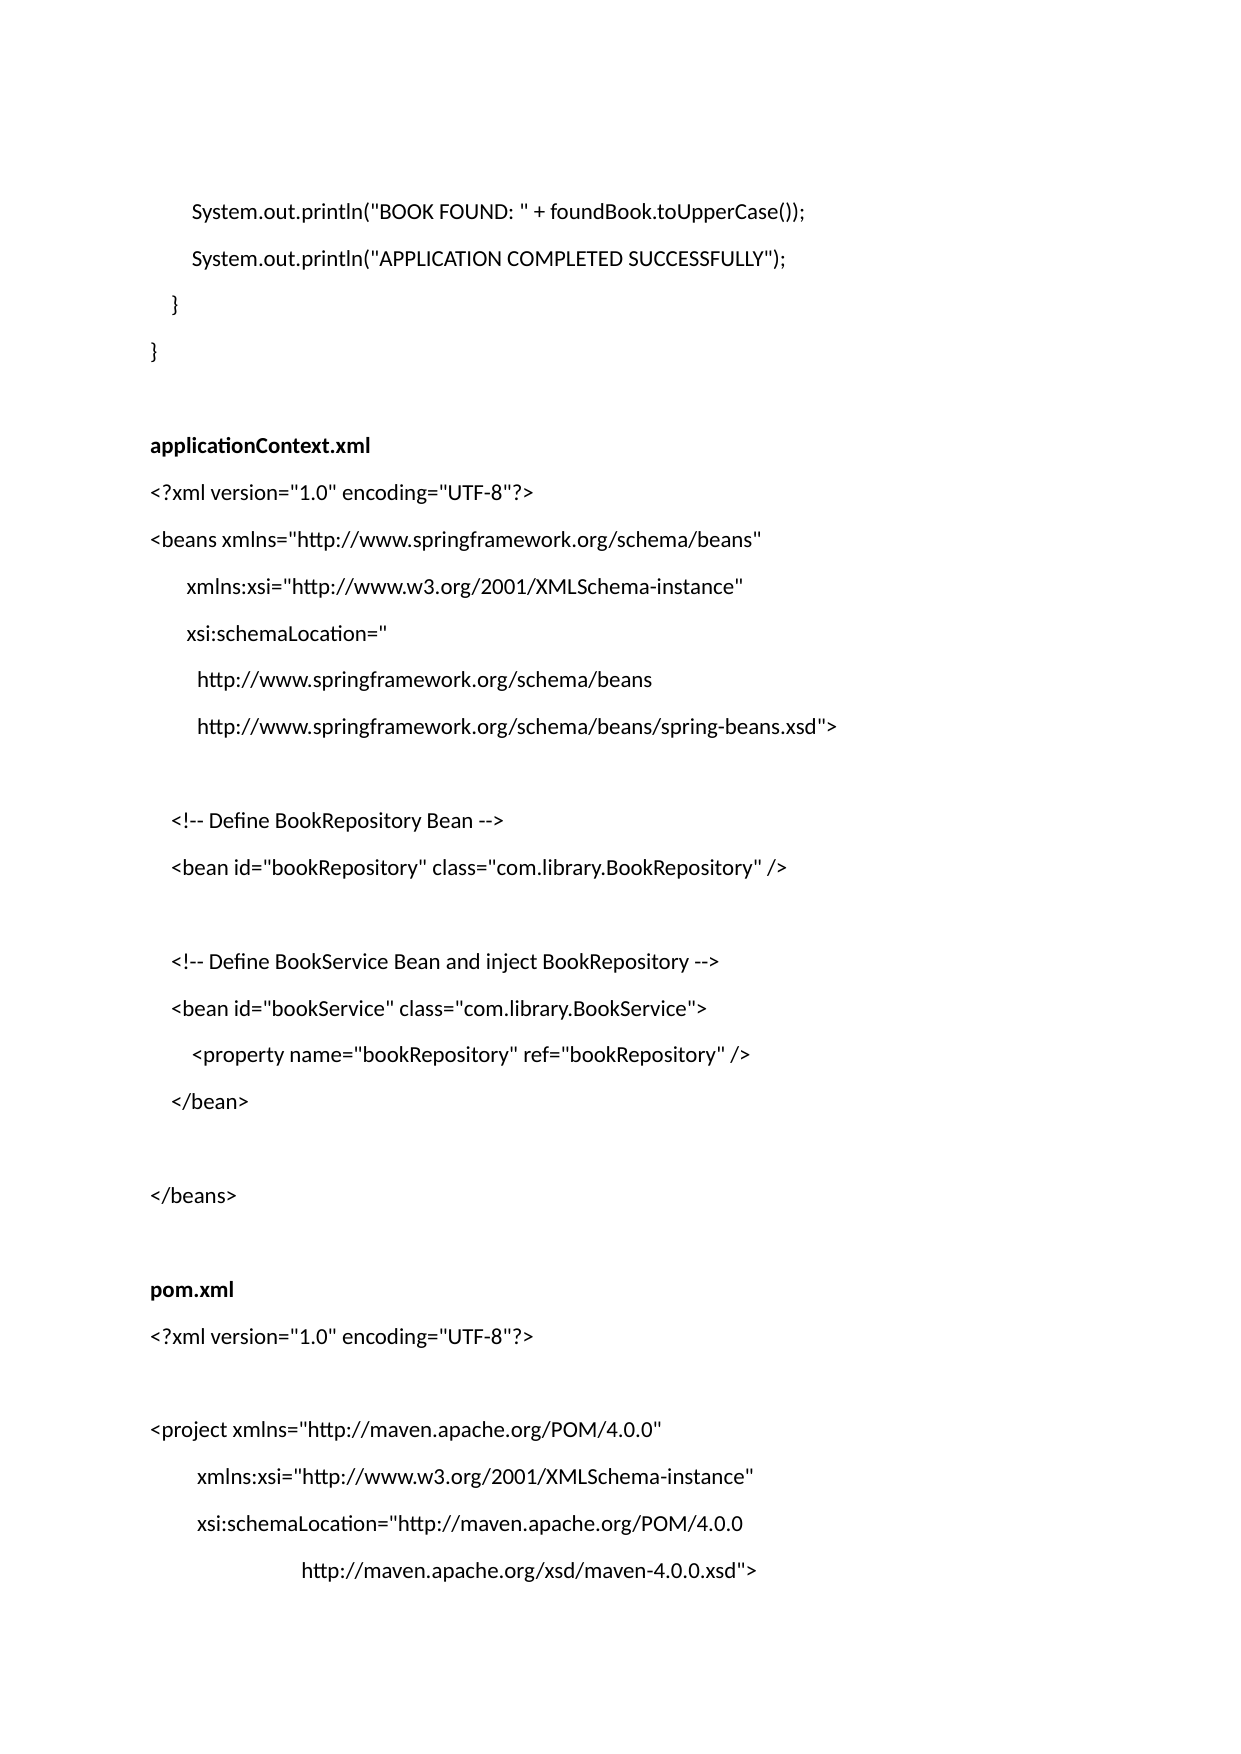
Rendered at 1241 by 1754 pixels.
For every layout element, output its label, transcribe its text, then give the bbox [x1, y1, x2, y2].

text <property name="bookRepository" ref="bookRepository" /> [150, 1041, 1090, 1069]
text <beans xmlns="http://www.springframework.org/schema/beans" [150, 525, 1090, 553]
text xsi:schemaLocation="http://maven.apache.org/POM/4.0.0 [150, 1509, 1090, 1537]
text <!-- Define BookService Bean and inject BookRepository --> [150, 947, 1090, 975]
text } [150, 337, 1090, 366]
text <?xml version="1.0" encoding="UTF-8"?> [150, 1322, 1090, 1350]
text xmlns:xsi="http://www.w3.org/2001/XMLSchema-instance" [150, 1462, 1090, 1491]
text http://www.springframework.org/schema/beans/spring-beans.xsd"> [150, 712, 1090, 741]
text </bean> [150, 1087, 1090, 1116]
text <bean id="bookService" class="com.library.BookService"> [150, 994, 1090, 1022]
text System.out.println("APPLICATION COMPLETED SUCCESSFULLY"); [150, 244, 1090, 272]
text xsi:schemaLocation=" [150, 619, 1090, 647]
text <project xmlns="http://maven.apache.org/POM/4.0.0" [150, 1416, 1090, 1444]
text http://www.springframework.org/schema/beans [150, 666, 1090, 694]
text </beans> [150, 1181, 1090, 1209]
text System.out.println("BOOK FOUND: " + foundBook.toUpperCase()); [150, 197, 1090, 225]
text <!-- Define BookRepository Bean --> [150, 806, 1090, 834]
text applicationContext.xml [150, 431, 1090, 459]
text <bean id="bookRepository" class="com.library.BookRepository" /> [150, 853, 1090, 881]
text pom.xml [150, 1275, 1090, 1303]
text http://maven.apache.org/xsd/maven-4.0.0.xsd"> [150, 1556, 1090, 1584]
text } [150, 291, 1090, 319]
text <?xml version="1.0" encoding="UTF-8"?> [150, 478, 1090, 506]
text xmlns:xsi="http://www.w3.org/2001/XMLSchema-instance" [150, 572, 1090, 600]
